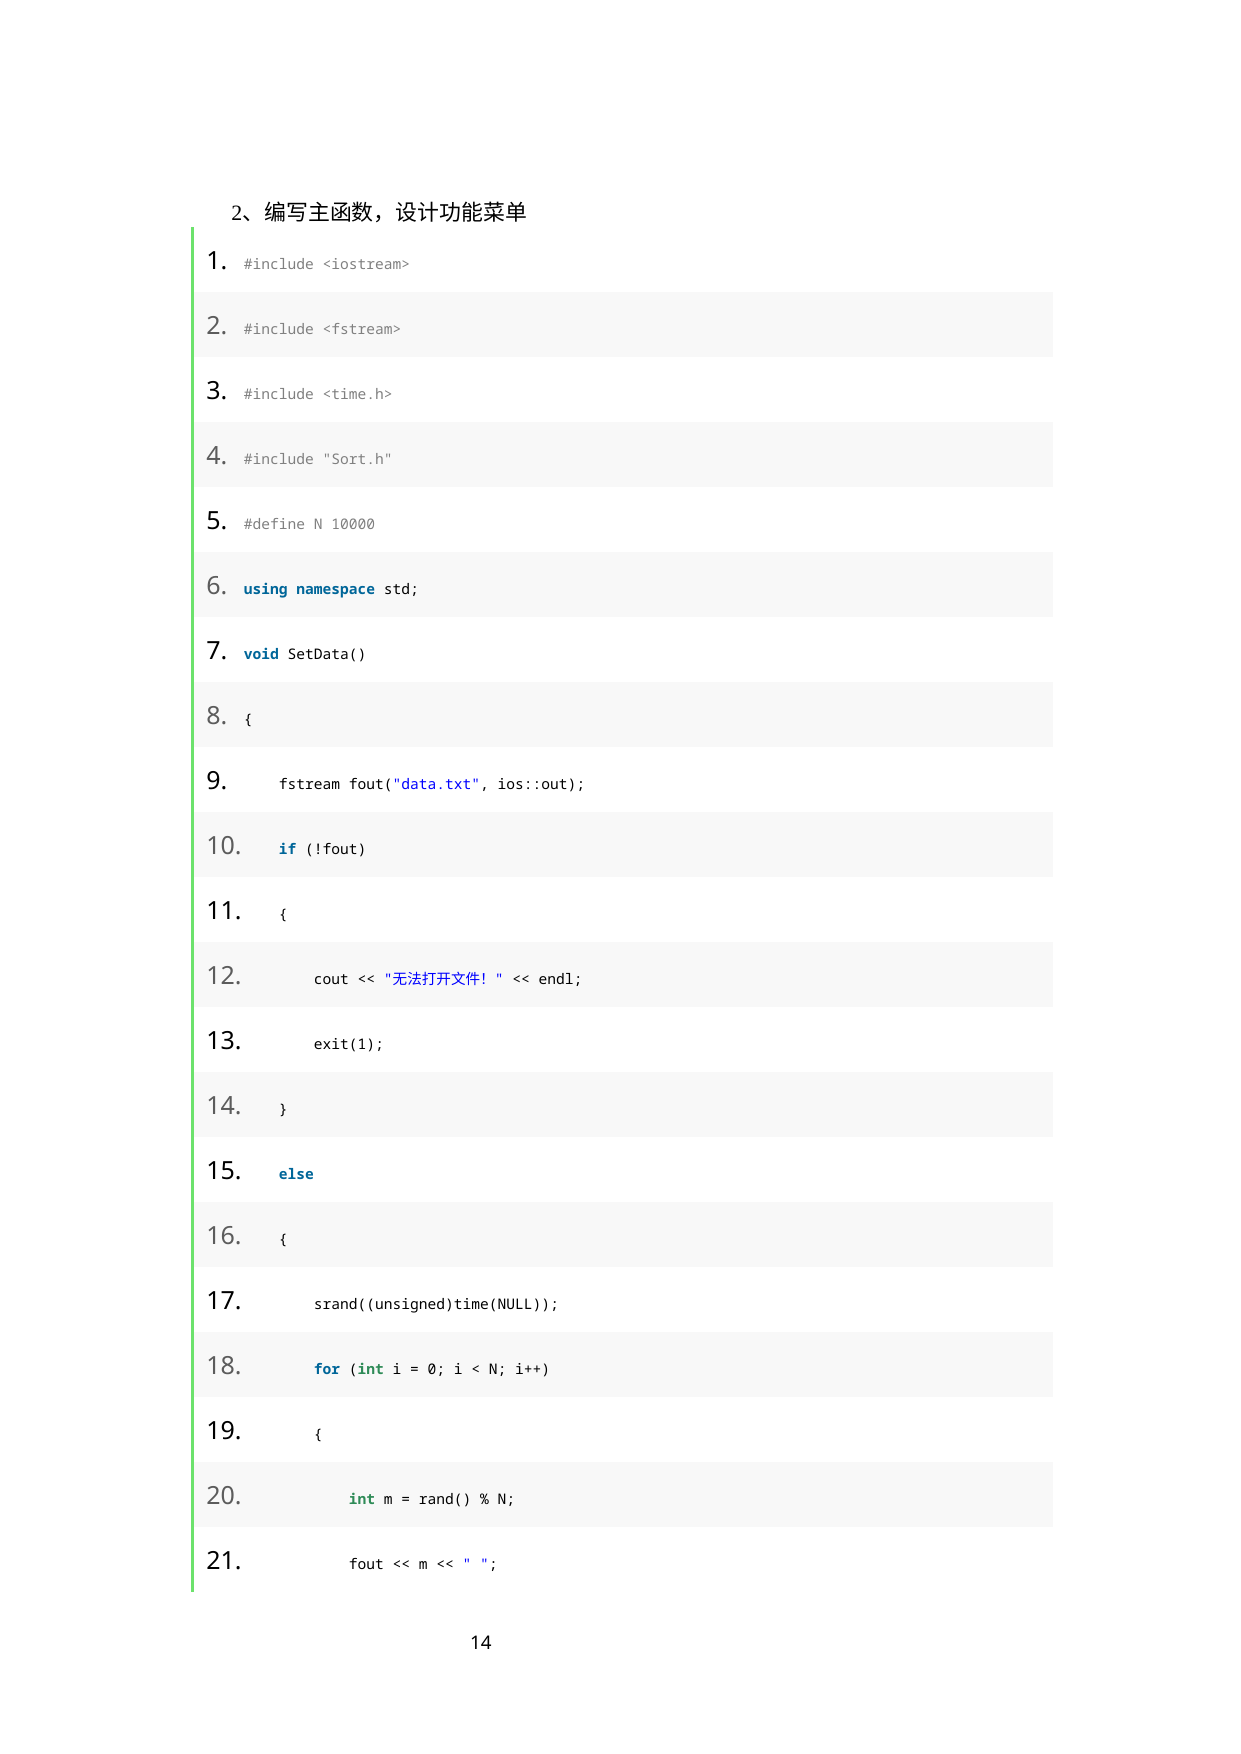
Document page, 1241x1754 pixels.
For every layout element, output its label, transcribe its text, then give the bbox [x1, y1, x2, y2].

list } [194, 1072, 1053, 1137]
list else [194, 1137, 1053, 1202]
list #include <iostream> [194, 227, 1053, 292]
list fout << m << " "; [194, 1527, 1053, 1592]
list for (int i = 0; i < N; i++) [194, 1332, 1053, 1397]
list using namespace std; [194, 552, 1053, 617]
list srand((unsigned)time(NULL)); [194, 1267, 1053, 1332]
list #include <fstream> [194, 292, 1053, 357]
list void SetData() [194, 617, 1053, 682]
list cout << "无法打开文件！" << endl; [194, 942, 1053, 1007]
list exit(1); [194, 1007, 1053, 1072]
list #include <time.h> [194, 357, 1053, 422]
list { [194, 1202, 1053, 1267]
text 2、编写主函数，设计功能菜单 [187, 194, 1053, 227]
list #include "Sort.h" [194, 422, 1053, 487]
list fstream fout("data.txt", ios::out); [194, 747, 1053, 812]
list if (!fout) [194, 812, 1053, 877]
list { [194, 877, 1053, 942]
list { [194, 1397, 1053, 1462]
list #define N 10000 [194, 487, 1053, 552]
list int m = rand() % N; [194, 1462, 1053, 1527]
list { [194, 682, 1053, 747]
